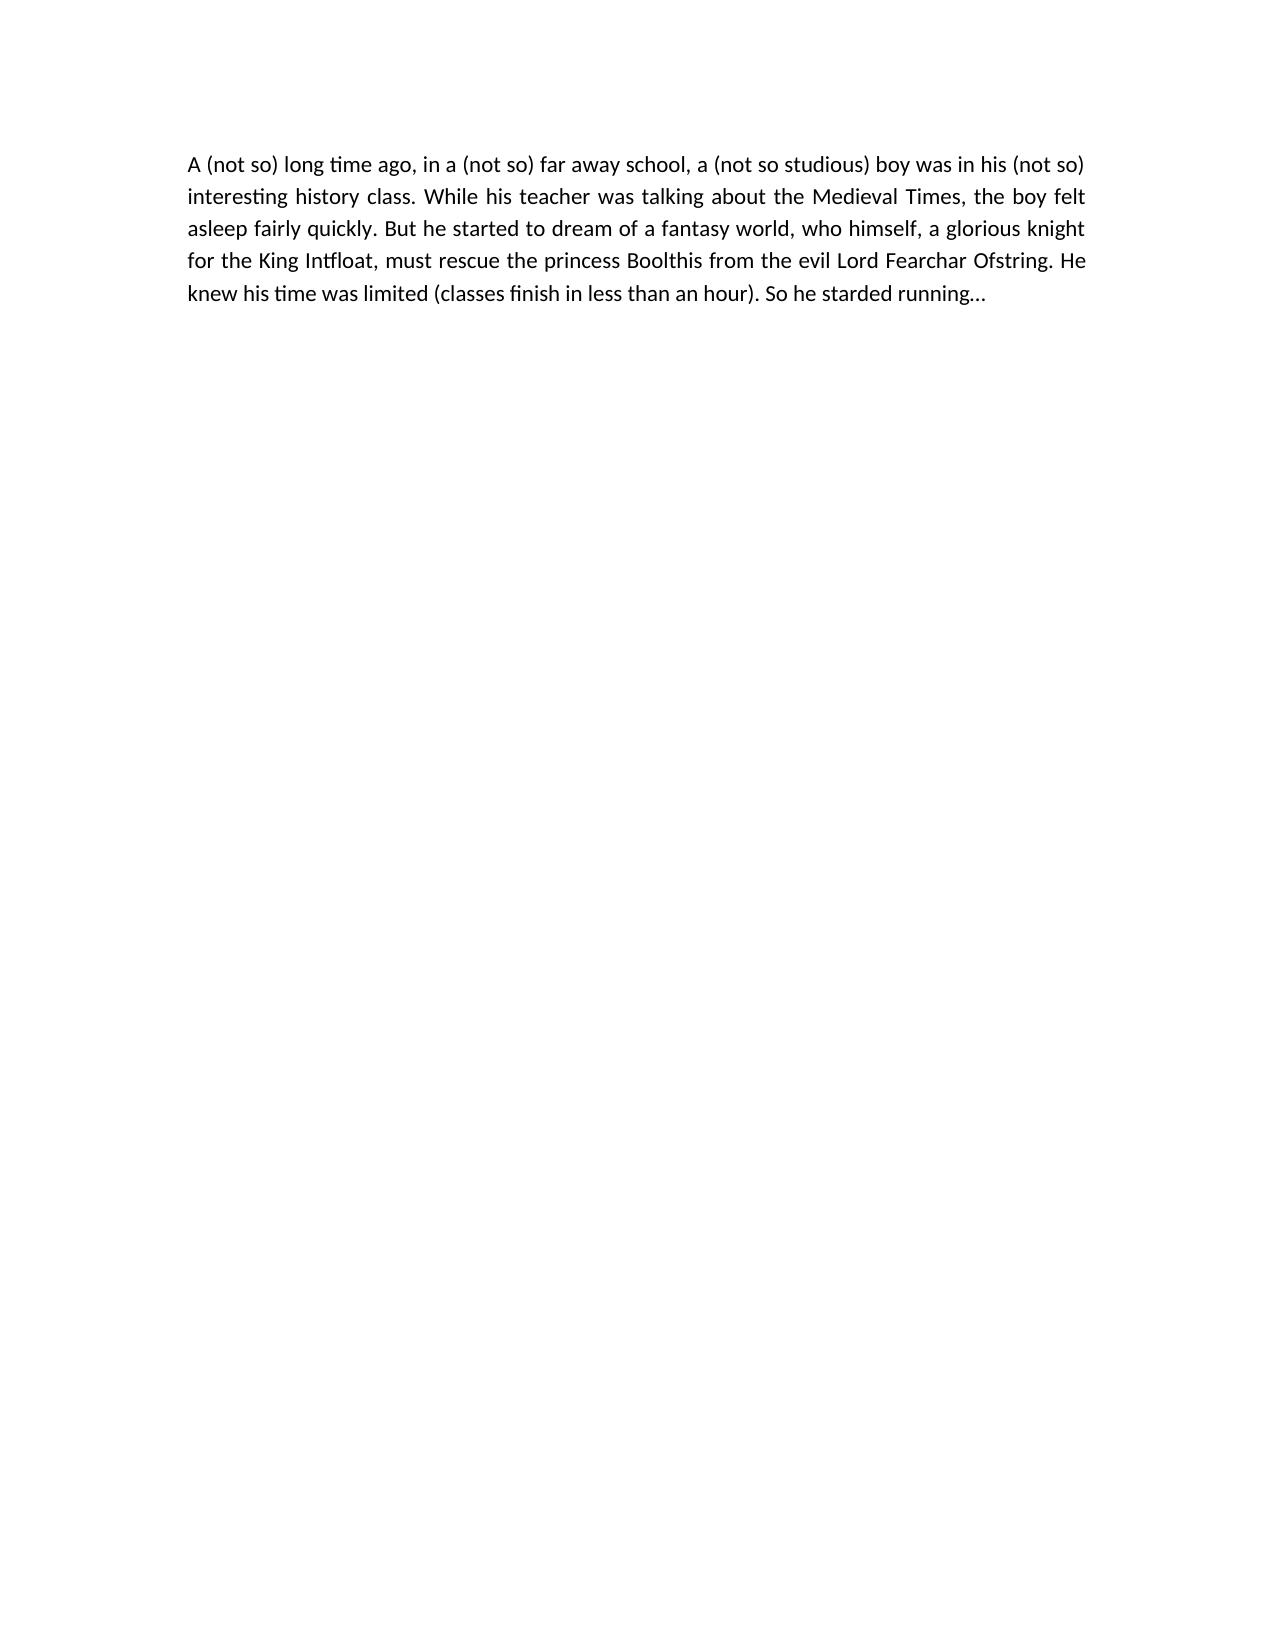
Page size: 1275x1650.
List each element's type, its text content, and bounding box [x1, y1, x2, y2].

text A (not so) long time ago, in a (not so) far away school, a (not so studious) boy was in his (not so) interesting history class. While his teacher was talking about the Medieval Times, the boy felt asleep fairly quickly. But he started to dream of a fantasy world, who himself, a glorious knight for the King Intfloat, must rescue the princess Boolthis from the evil Lord Fearchar Ofstring. He knew his time was limited (classes finish in less than an hour). So he starded running… [187, 150, 1087, 307]
